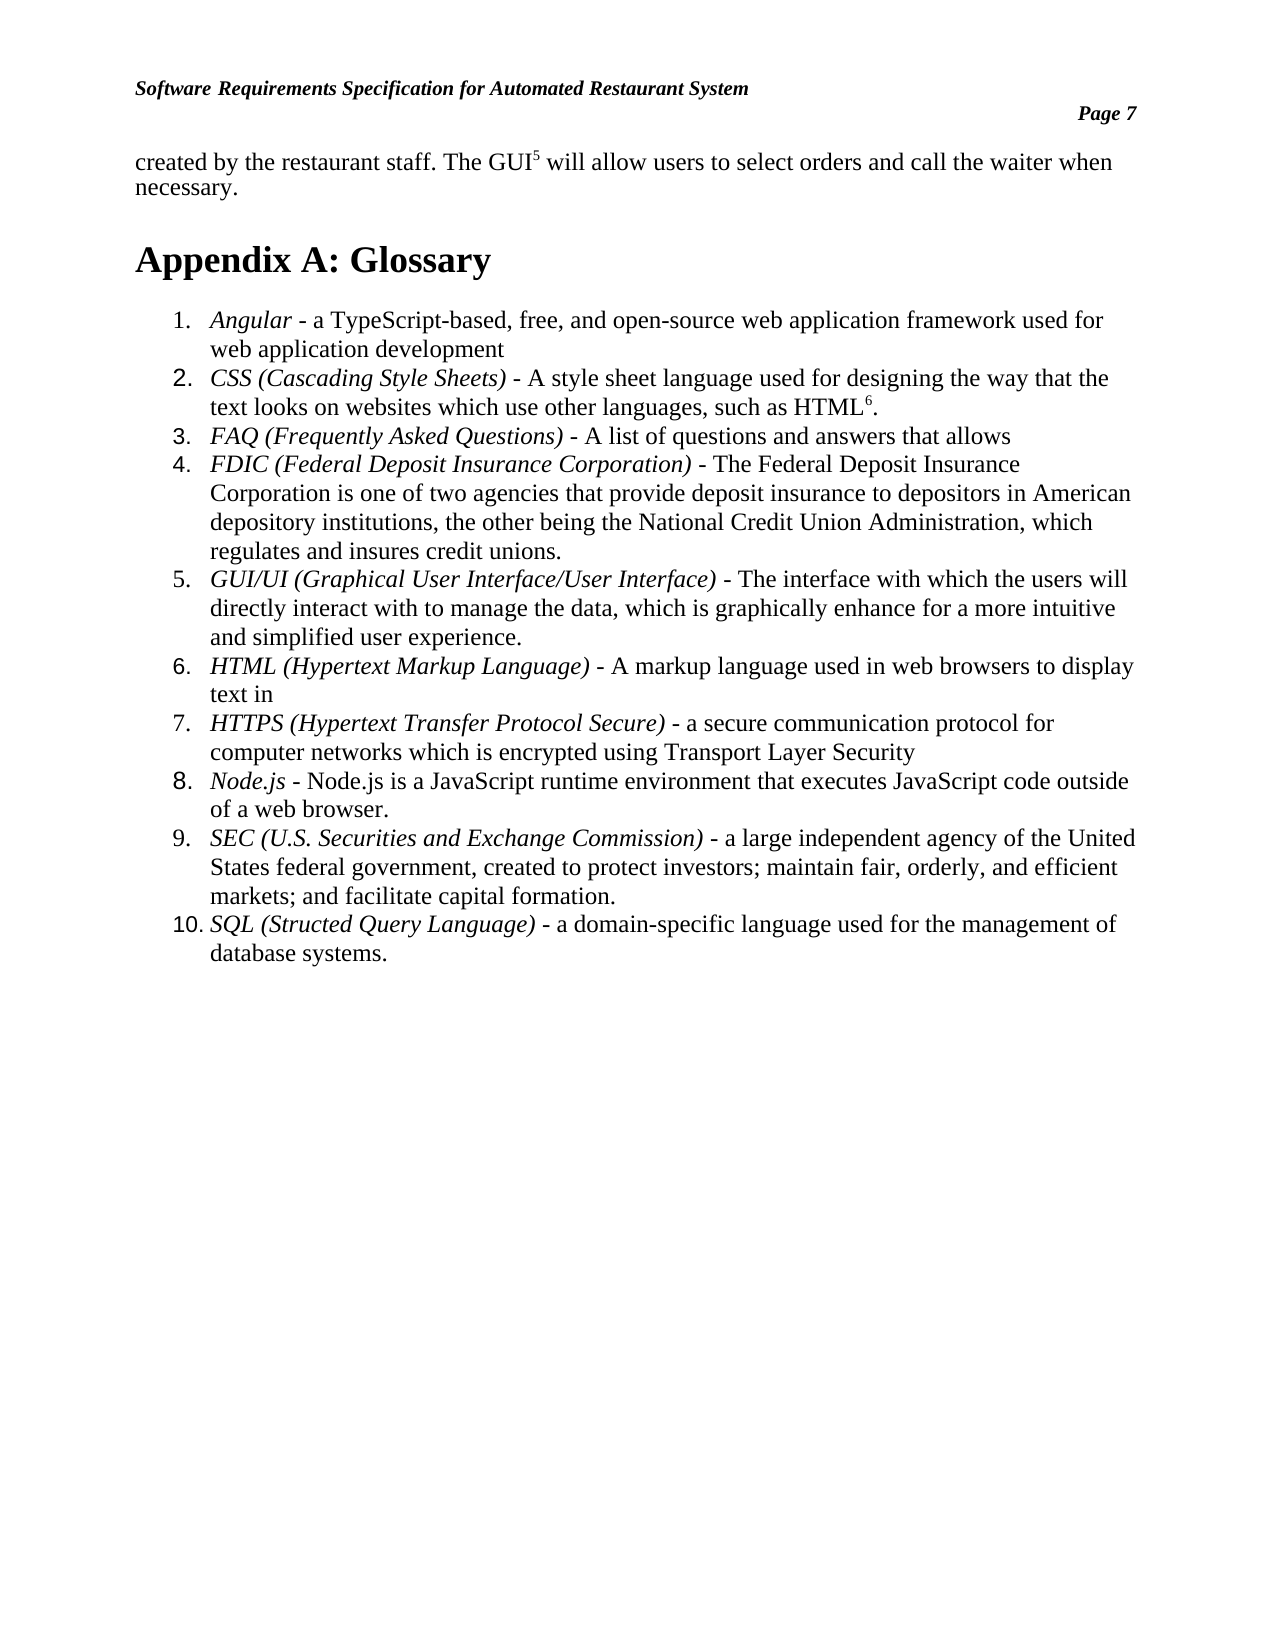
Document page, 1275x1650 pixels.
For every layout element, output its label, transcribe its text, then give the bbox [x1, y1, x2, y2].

list SEC (U.S. Securities and Exchange Commission) - a large independent agency of the United States federal government, created to protect investors; maintain fair, orderly, and efficient markets; and facilitate capital formation. [172, 823, 1140, 909]
text Appendix A: Glossary [135, 237, 1140, 281]
list SQL (Structed Query Language) - a domain-specific language used for the management of database systems. [172, 909, 1140, 967]
list GUI/UI (Graphical User Interface/User Interface) - The interface with which the users will directly interact with to manage the data, which is graphically enhance for a more intuitive and simplified user experience. [172, 564, 1140, 651]
list FDIC (Federal Deposit Insurance Corporation) - The Federal Deposit Insurance Corporation is one of two agencies that provide deposit insurance to depositors in American depository institutions, the other being the National Credit Union Administration, which regulates and insures credit unions. [172, 449, 1140, 564]
list HTML (Hypertext Markup Language) - A markup language used in web browsers to display text in [172, 651, 1140, 708]
list CSS (Cascading Style Sheets) - A style sheet language used for designing the way that the text looks on websites which use other languages, such as HTML6. [172, 363, 1140, 421]
list Node.js - Node.js is a JavaScript runtime environment that executes JavaScript code outside of a web browser. [172, 766, 1140, 823]
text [135, 150, 1140, 200]
list FAQ (Frequently Asked Questions) - A list of questions and answers that allows [172, 421, 1140, 449]
list HTTPS (Hypertext Transfer Protocol Secure) - a secure communication protocol for computer networks which is encrypted using Transport Layer Security [172, 708, 1140, 766]
list Angular - a TypeScript-based, free, and open-source web application framework used for web application development [172, 306, 1140, 363]
